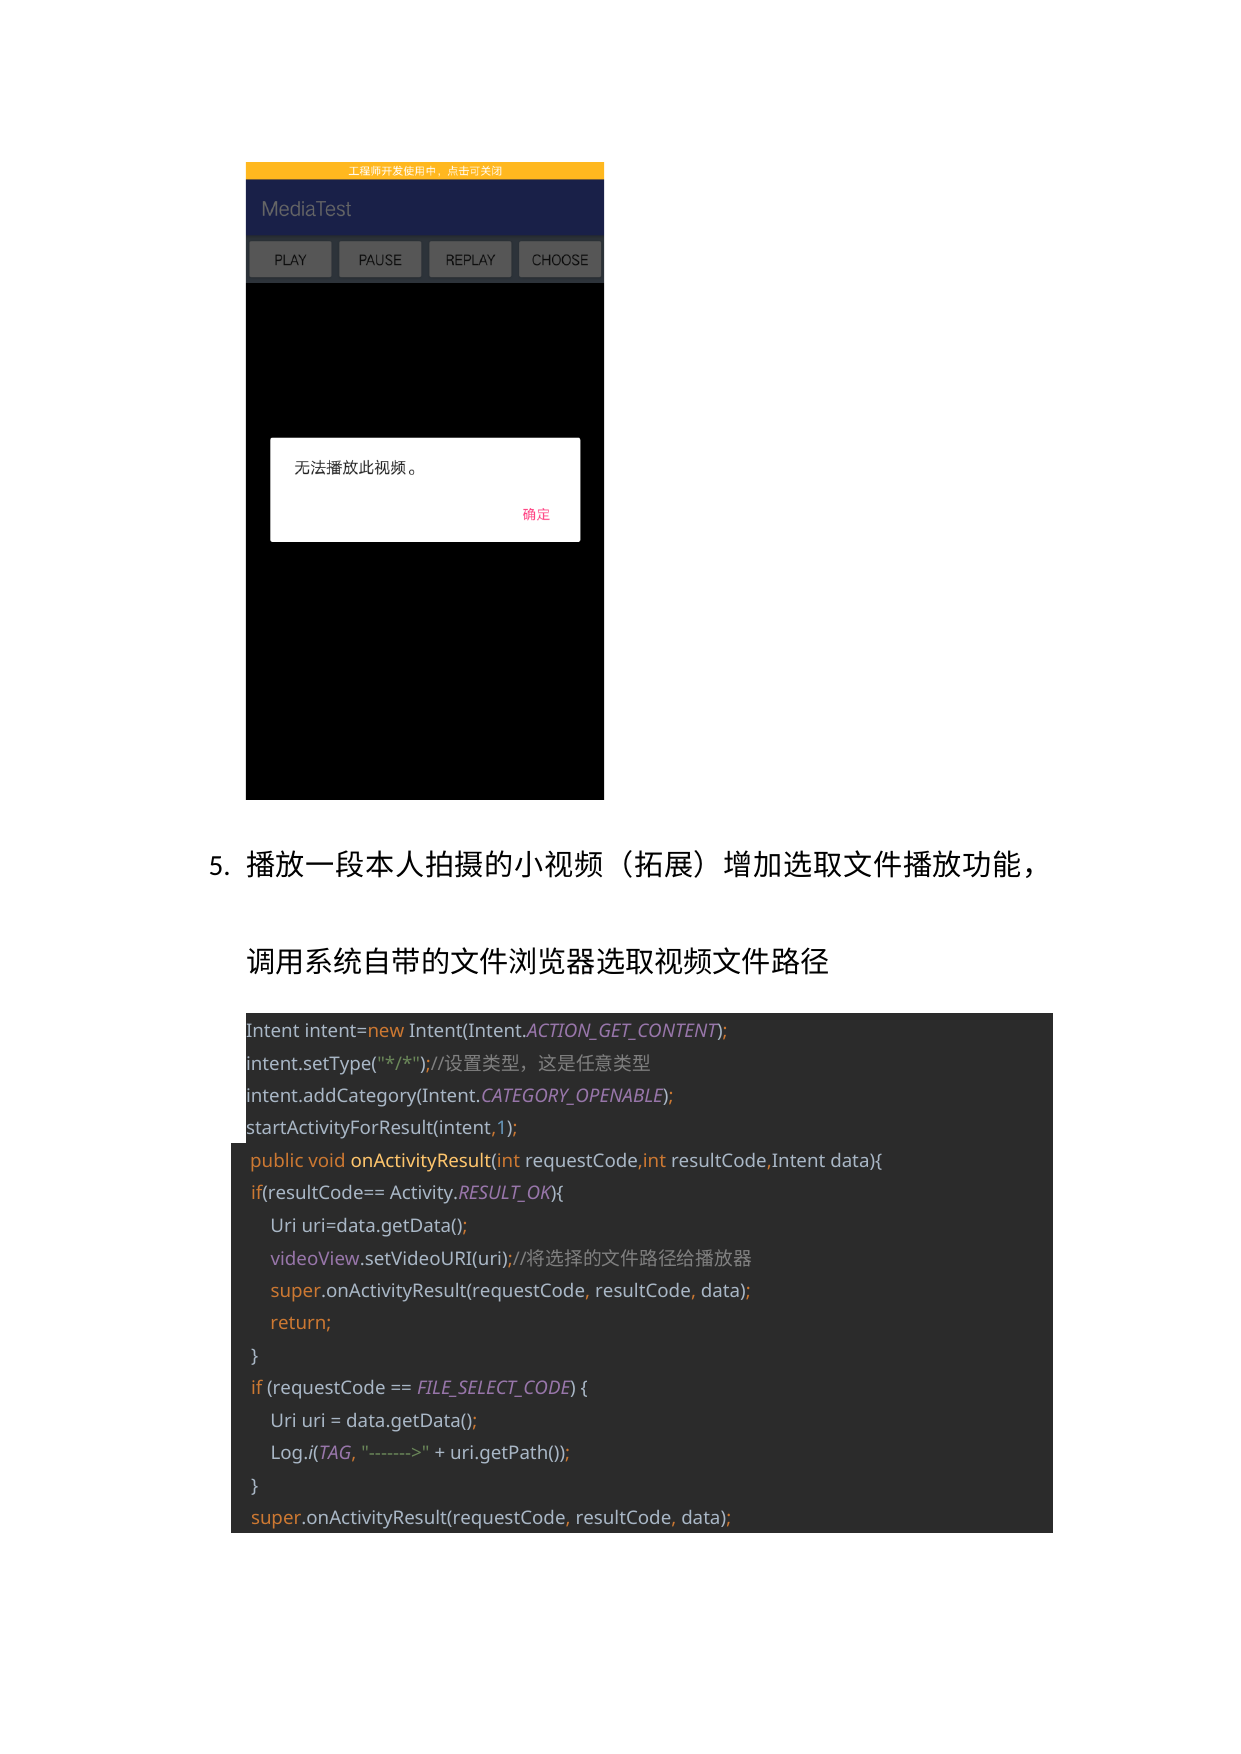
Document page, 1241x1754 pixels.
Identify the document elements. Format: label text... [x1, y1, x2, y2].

list Intent intent=new Intent(Intent.ACTION_GET_CONTENT); intent.setType("*/*");//设置类型，这是任意类型 intent.addCategory(Intent.CATEGORY_OPENABLE); startActivityForResult(intent,1); [246, 1013, 1053, 1143]
picture [245, 162, 605, 800]
text public void onActivityResult(int requestCode,int resultCode,Intent data){ if(resultCode== Activity.RESULT_OK){ Uri uri=data.getData(); videoView.setVideoURI(uri);//将选择的文件路径给播放器 super.onActivityResult(requestCode, resultCode, data); return; } if (requestCode == FILE_SELECT_CODE) { Uri uri = data.getData(); Log.i(TAG, "------->" + uri.getPath()); } super.onActivityResult(requestCode, resultCode, data); [231, 1143, 1053, 1533]
list 播放一段本人拍摄的小视频（拓展）增加选取文件播放功能，调用系统自带的文件浏览器选取视频文件路径 [208, 830, 1053, 992]
